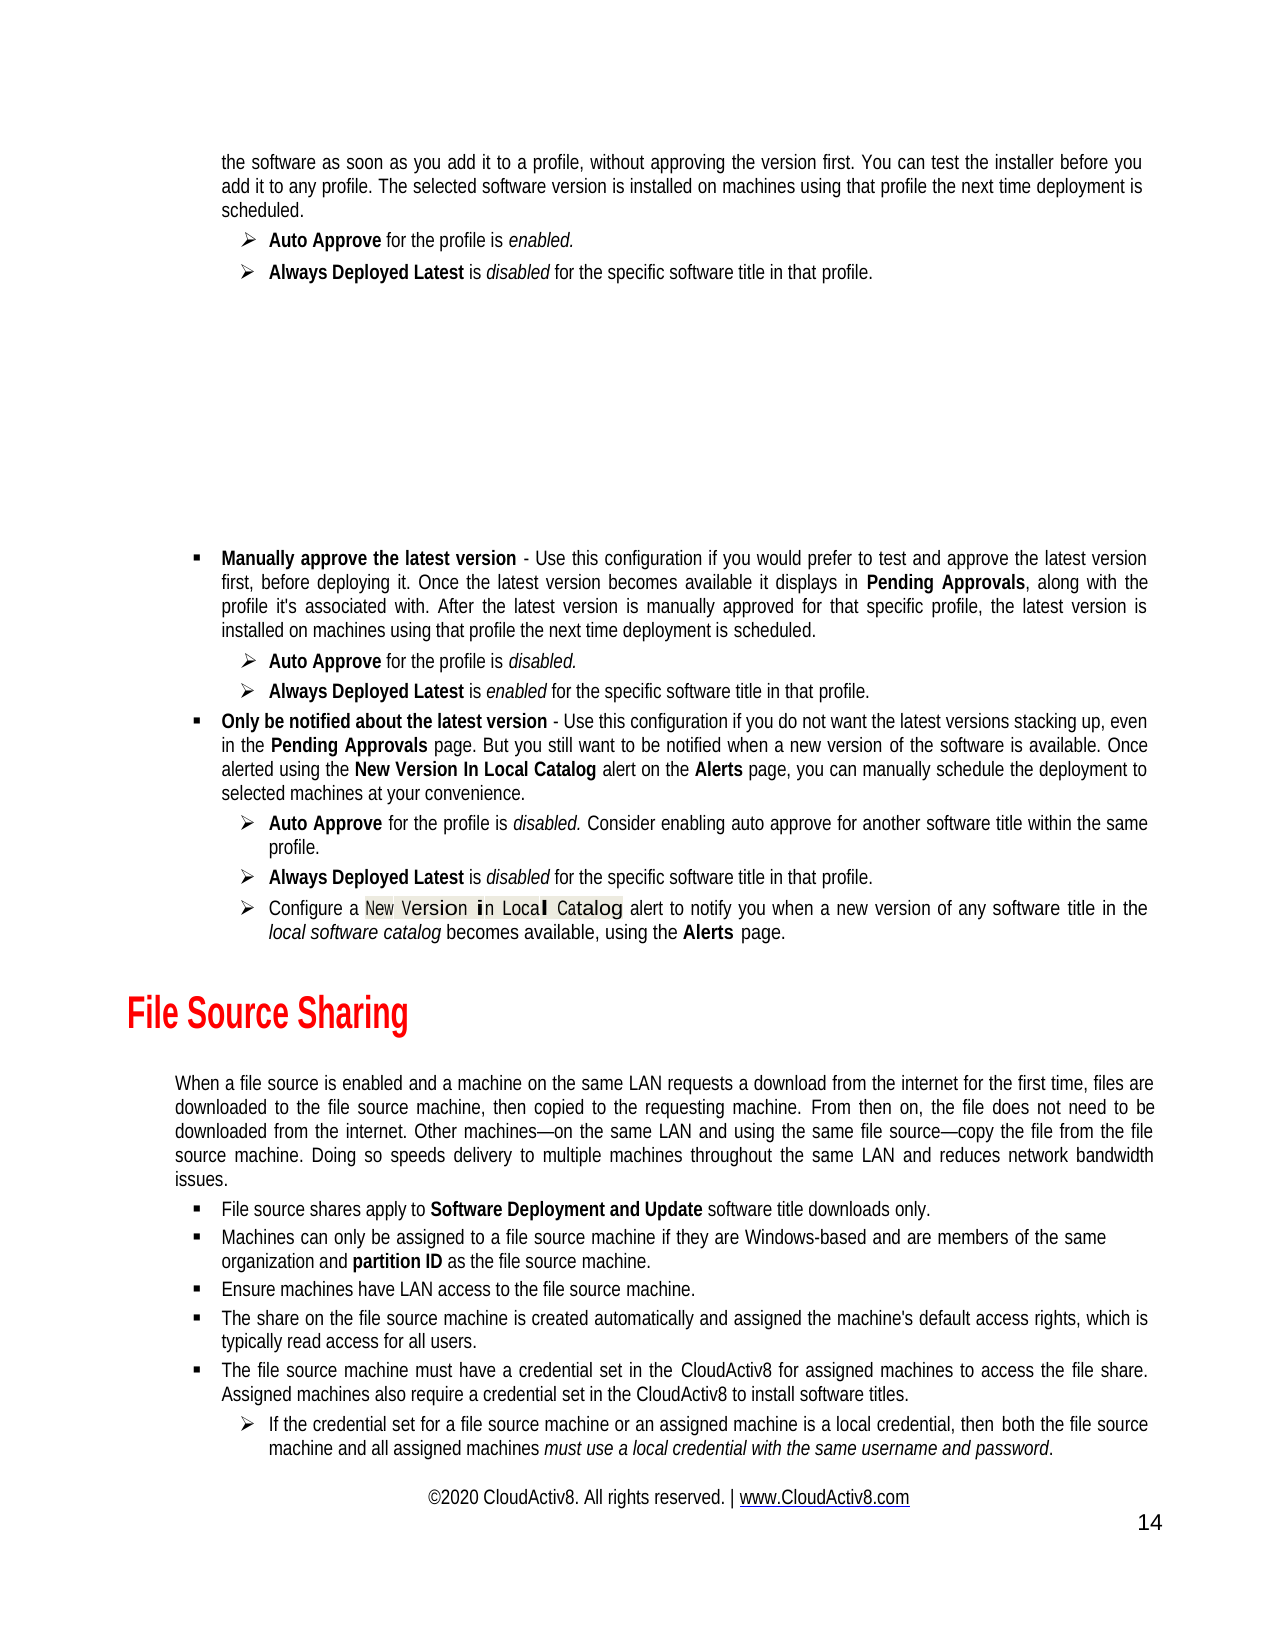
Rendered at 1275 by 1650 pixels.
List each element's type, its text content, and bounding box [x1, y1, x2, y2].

list The share on the file source machine is created automatically and assigned the machine's default access rights, which is typically read access for all users. [192, 1306, 1148, 1353]
list Manually approve the latest version - Use this configuration if you would prefer to test and approve the latest version first, before deploying it. Once the latest version becomes available it displays in Pending Approvals, along with the profile it's associated with. After the latest version is manually approved for that specific profile, the latest version is installed on machines using that profile the next time deployment is scheduled. [192, 546, 1148, 642]
list Auto Approve for the profile is disabled. Consider enabling auto approve for another software title within the same profile. [239, 811, 1148, 859]
list If the credential set for a file source machine or an assigned machine is a local credential, then both the file source machine and all assigned machines must use a local credential with the same username and password. [239, 1412, 1148, 1460]
list Always Deployed Latest is disabled for the specific software title in that profile. [239, 260, 1162, 284]
list The file source machine must have a credential set in the CloudActiv8 for assigned machines to access the file share. Assigned machines also require a credential set in the CloudActiv8 to install software titles. [192, 1358, 1148, 1406]
subtitle File Source Sharing [127, 986, 1162, 1038]
list File source shares apply to Software Deployment and Update software title downloads only. [192, 1197, 1162, 1221]
list Machines can only be assigned to a file source machine if they are Windows-based and are members of the same organization and partition ID as the file source machine. [192, 1225, 1107, 1273]
list Always Deployed Latest is disabled for the specific software title in that profile. [239, 865, 1162, 889]
list Only be notified about the latest version - Use this configuration if you do not want the latest versions stacking up, even in the Pending Approvals page. But you still want to be notified when a new version of the software is available. Once alerted using the New Version In Local Catalog alert on the Alerts page, you can manually schedule the deployment to selected machines at your convenience. [192, 709, 1148, 805]
list Configure a New Version in Local Catalog alert to notify you when a new version of any software title in the local software catalog becomes available, using the Alerts page. [239, 896, 1148, 943]
list Auto Approve for the profile is enabled. [239, 228, 1162, 252]
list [192, 150, 1144, 222]
list Auto Approve for the profile is disabled. [239, 648, 1162, 672]
list Always Deployed Latest is enabled for the specific software title in that profile. [239, 679, 1162, 703]
text When a file source is enabled and a machine on the same LAN requests a download from the internet for the first time, files are downloaded to the file source machine, then copied to the requesting machine. From then on, the file does not need to be downloaded from the internet. Other machines—on the same LAN and using the same file source—copy the file from the file source machine. Doing so speeds delivery to multiple machines throughout the same LAN and reduces network bandwidth issues. [175, 1071, 1156, 1191]
list Ensure machines have LAN access to the file source machine. [192, 1277, 1162, 1301]
